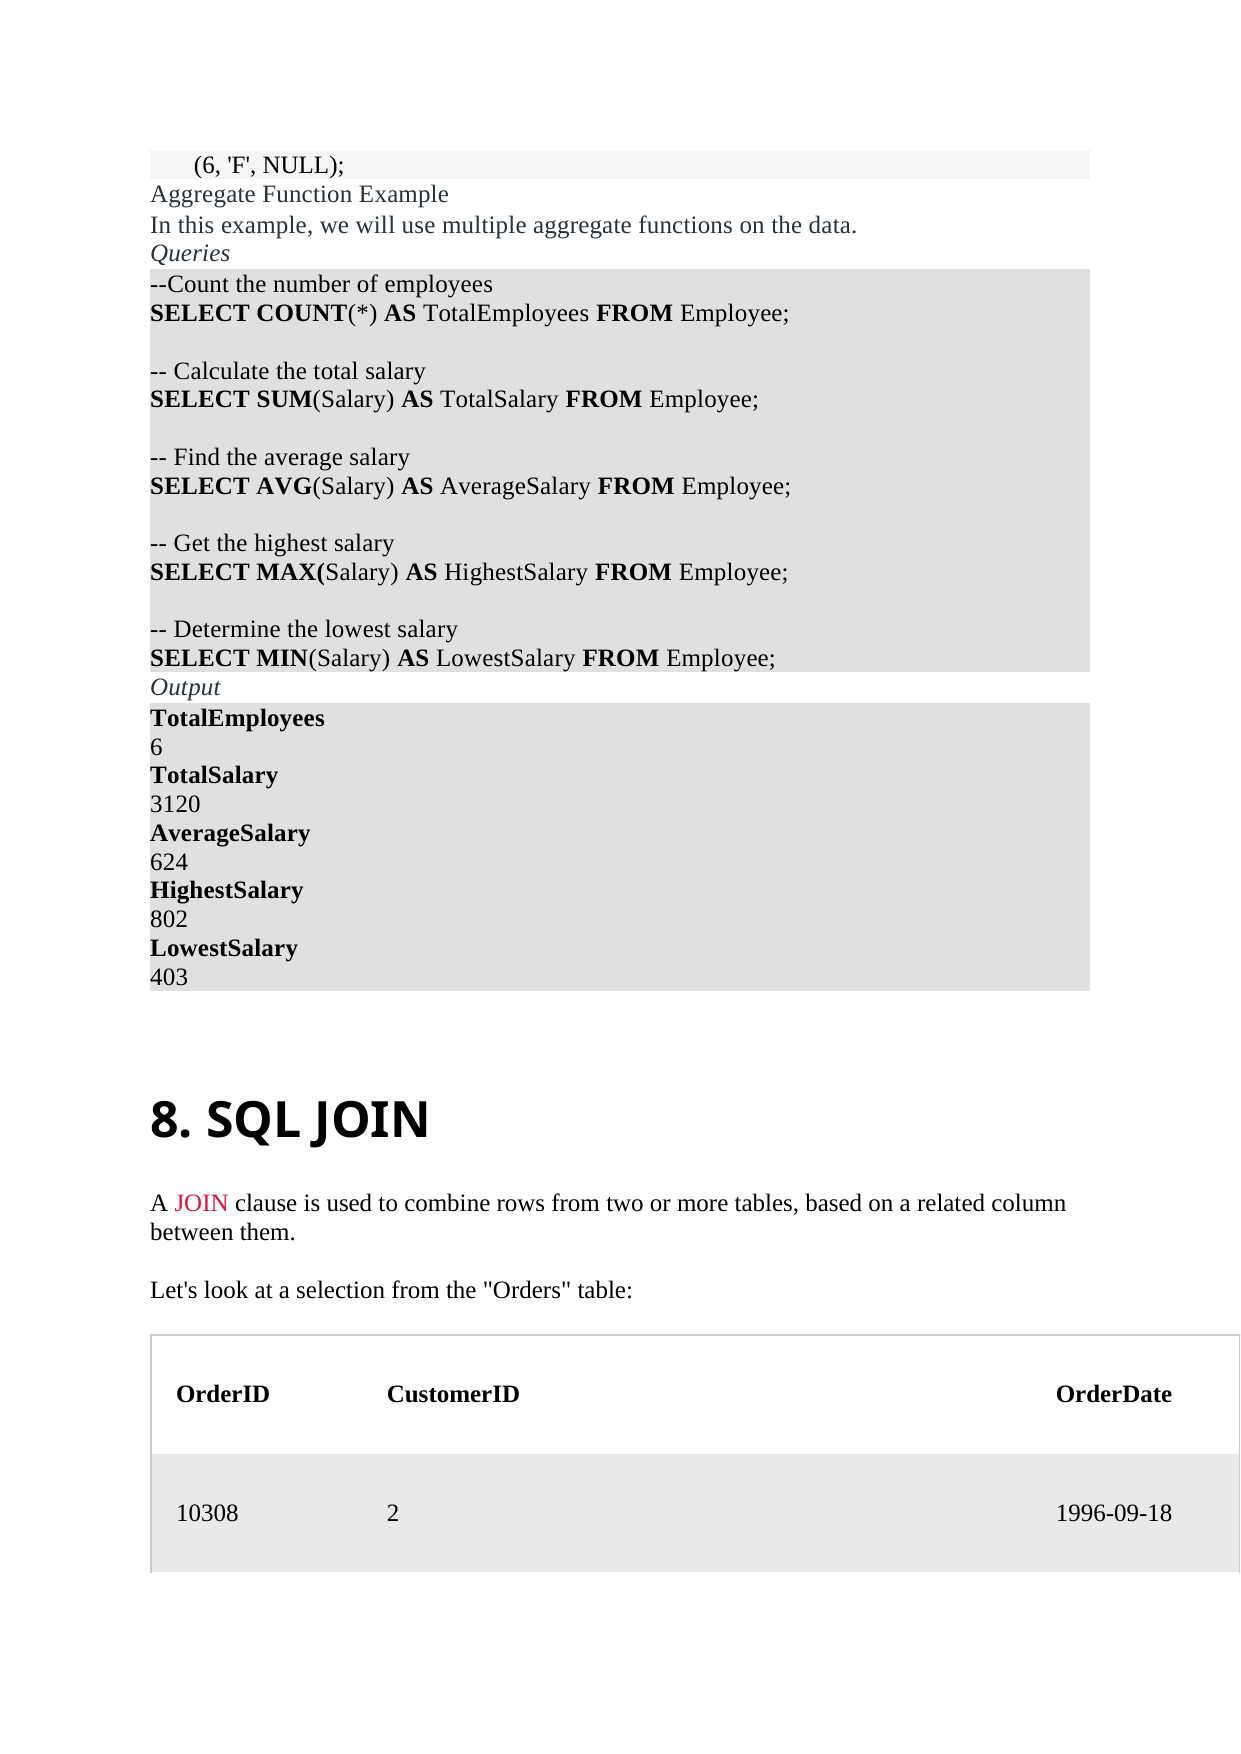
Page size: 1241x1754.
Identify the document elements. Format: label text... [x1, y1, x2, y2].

text TotalEmployees 6 TotalSalary 3120 AverageSalary 624 HighestSalary 802 LowestSalary 403 [150, 703, 1090, 991]
text Let's look at a selection from the "Orders" table: [150, 1275, 1090, 1304]
subtitle Queries [150, 238, 1090, 267]
text In this example, we will use multiple aggregate functions on the data. [150, 210, 1090, 238]
table_cell 10308 [152, 1454, 374, 1572]
subtitle Output [150, 672, 1090, 701]
table_header CustomerID [374, 1336, 1043, 1454]
text (6, 'F', NULL); [150, 150, 1090, 179]
text A JOIN clause is used to combine rows from two or more tables, based on a related column between them. [150, 1188, 1090, 1245]
subtitle 8. SQL JOIN [150, 1084, 1090, 1152]
table_cell 1996-09-18 [1043, 1454, 1239, 1572]
table_header OrderID [152, 1336, 374, 1454]
table_cell 2 [374, 1454, 1043, 1572]
text --Count the number of employees SELECT COUNT(*) AS TotalEmployees FROM Employee; -- Calculate the total salary SELECT SUM(Salary) AS TotalSalary FROM Employee; -- Find the average salary SELECT AVG(Salary) AS AverageSalary FROM Employee; -- Get the highest salary SELECT MAX(Salary) AS HighestSalary FROM Employee; -- Determine the lowest salary SELECT MIN(Salary) AS LowestSalary FROM Employee; [150, 269, 1090, 672]
subtitle Aggregate Function Example [150, 179, 1090, 207]
table_header OrderDate [1043, 1336, 1239, 1454]
